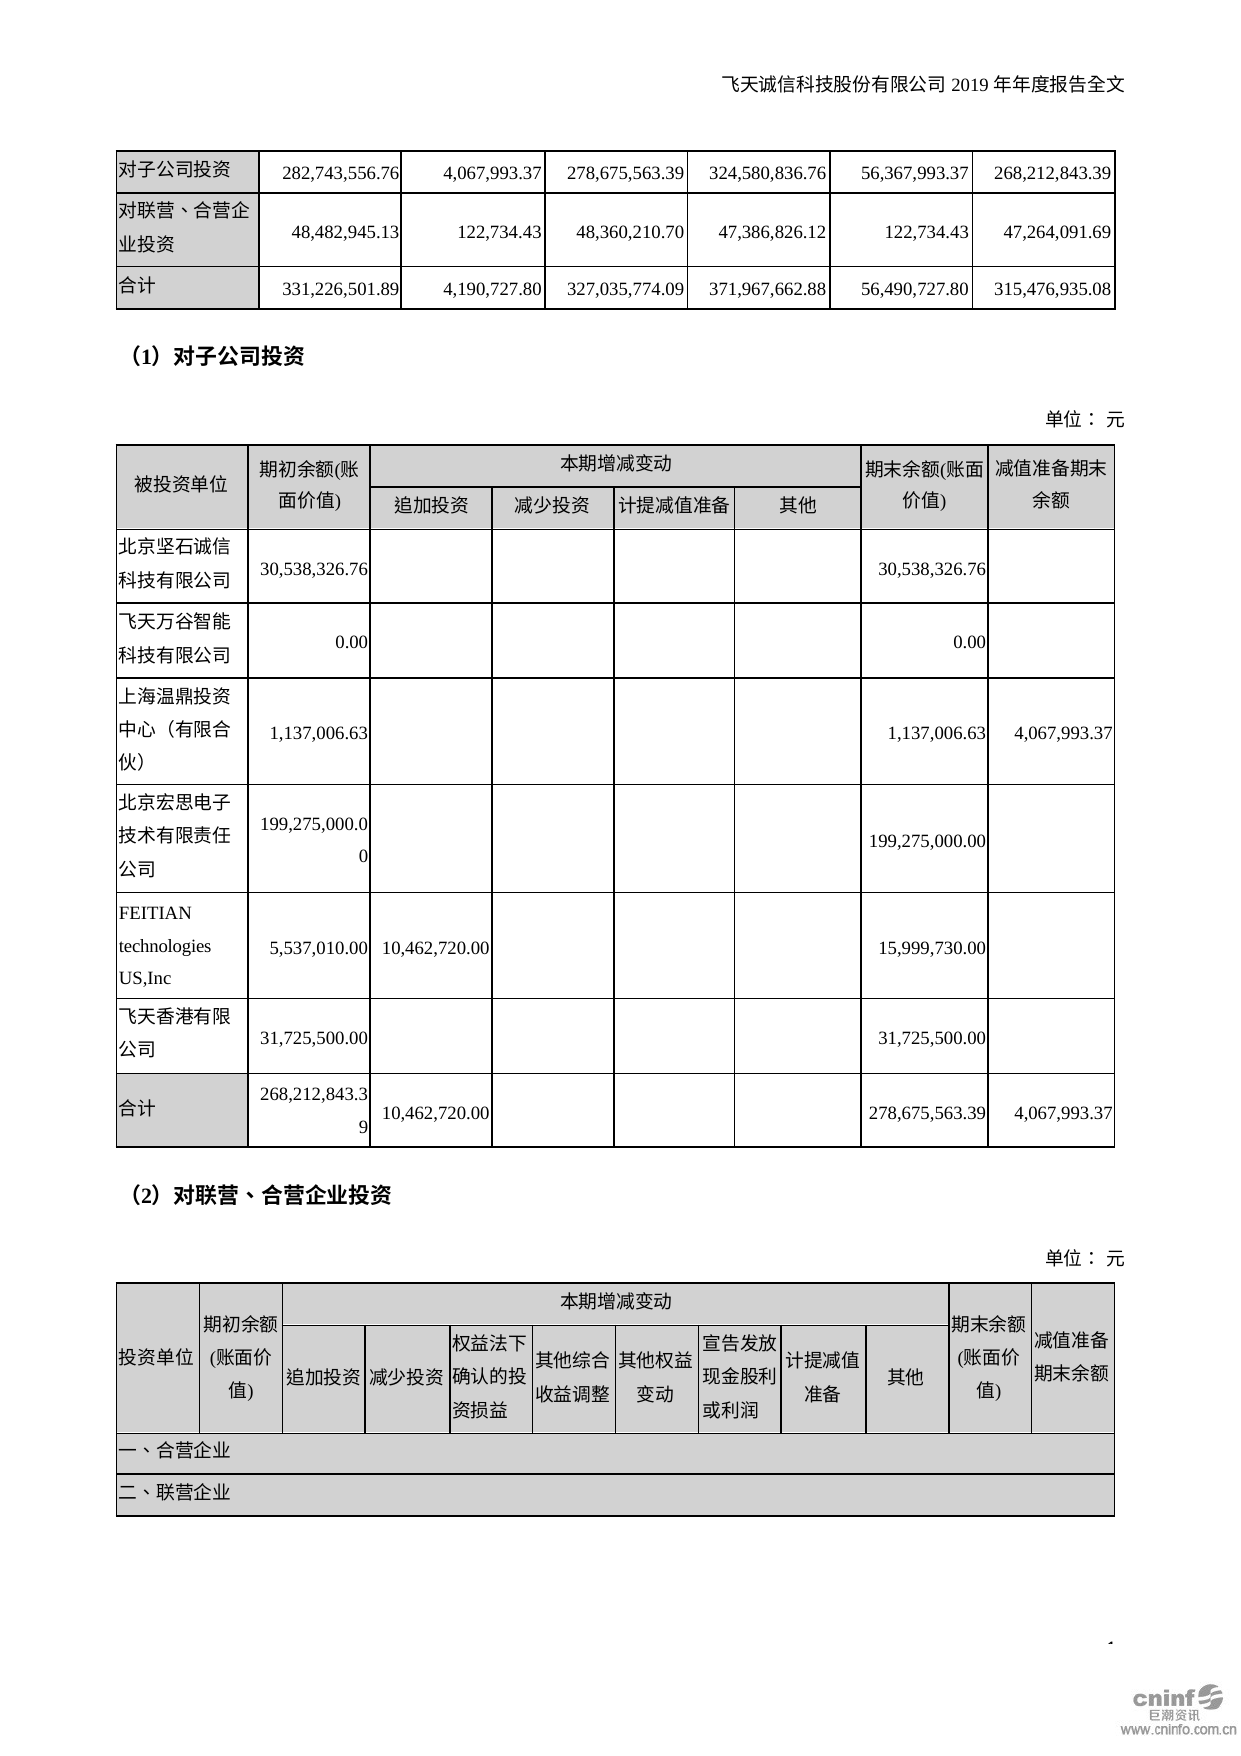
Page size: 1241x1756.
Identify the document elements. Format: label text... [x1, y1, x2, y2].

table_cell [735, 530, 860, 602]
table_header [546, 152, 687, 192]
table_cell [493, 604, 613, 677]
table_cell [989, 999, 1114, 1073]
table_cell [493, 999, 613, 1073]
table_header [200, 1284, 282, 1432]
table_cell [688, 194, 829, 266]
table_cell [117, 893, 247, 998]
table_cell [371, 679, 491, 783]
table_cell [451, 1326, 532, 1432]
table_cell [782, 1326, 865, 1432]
text 单位： 元 [104, 407, 1125, 432]
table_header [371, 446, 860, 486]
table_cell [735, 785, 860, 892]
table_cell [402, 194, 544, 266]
text 单位： 元 [104, 1245, 1125, 1270]
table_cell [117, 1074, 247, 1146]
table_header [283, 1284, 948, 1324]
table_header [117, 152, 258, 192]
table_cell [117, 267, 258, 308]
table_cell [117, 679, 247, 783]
subtitle （1）对子公司投资 [119, 341, 1126, 371]
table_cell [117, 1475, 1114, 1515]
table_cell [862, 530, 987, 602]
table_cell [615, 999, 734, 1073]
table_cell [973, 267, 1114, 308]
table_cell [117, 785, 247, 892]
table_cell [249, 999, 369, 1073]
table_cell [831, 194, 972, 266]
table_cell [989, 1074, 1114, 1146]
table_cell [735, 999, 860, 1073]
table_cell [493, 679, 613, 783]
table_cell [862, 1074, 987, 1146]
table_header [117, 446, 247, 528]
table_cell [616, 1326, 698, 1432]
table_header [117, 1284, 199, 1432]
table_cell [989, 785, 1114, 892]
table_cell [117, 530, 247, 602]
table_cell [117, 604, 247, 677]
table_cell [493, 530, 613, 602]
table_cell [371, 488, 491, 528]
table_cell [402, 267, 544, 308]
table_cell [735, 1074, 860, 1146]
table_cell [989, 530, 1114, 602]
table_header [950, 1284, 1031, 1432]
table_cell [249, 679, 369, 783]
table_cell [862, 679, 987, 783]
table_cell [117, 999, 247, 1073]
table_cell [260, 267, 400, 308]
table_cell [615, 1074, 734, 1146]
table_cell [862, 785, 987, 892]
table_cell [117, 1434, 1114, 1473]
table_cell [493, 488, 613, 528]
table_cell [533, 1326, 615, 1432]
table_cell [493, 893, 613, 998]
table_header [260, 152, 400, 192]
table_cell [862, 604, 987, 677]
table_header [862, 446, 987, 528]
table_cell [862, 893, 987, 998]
picture [1115, 1681, 1240, 1738]
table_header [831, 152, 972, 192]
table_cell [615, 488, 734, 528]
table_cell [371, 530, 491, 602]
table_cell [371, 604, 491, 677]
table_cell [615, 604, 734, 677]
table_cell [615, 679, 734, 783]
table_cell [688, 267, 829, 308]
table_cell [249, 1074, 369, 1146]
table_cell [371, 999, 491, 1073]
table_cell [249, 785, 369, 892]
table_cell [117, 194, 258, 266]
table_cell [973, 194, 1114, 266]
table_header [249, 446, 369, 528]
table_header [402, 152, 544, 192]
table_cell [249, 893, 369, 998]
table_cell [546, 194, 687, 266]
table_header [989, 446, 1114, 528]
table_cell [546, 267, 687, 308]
subtitle （2）对联营、合营企业投资 [119, 1179, 1126, 1209]
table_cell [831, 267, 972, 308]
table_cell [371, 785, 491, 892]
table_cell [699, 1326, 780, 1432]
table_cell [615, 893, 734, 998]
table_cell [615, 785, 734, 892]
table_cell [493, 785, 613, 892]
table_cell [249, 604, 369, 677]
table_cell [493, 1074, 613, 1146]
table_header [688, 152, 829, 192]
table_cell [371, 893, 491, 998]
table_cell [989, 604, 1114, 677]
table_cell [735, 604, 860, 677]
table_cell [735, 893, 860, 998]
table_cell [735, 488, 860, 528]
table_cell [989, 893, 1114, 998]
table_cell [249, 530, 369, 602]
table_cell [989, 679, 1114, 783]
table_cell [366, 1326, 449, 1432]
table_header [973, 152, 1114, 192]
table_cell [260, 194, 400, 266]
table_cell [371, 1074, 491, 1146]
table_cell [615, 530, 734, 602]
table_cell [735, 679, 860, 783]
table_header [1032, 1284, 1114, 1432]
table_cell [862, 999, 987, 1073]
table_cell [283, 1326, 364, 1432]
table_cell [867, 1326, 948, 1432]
